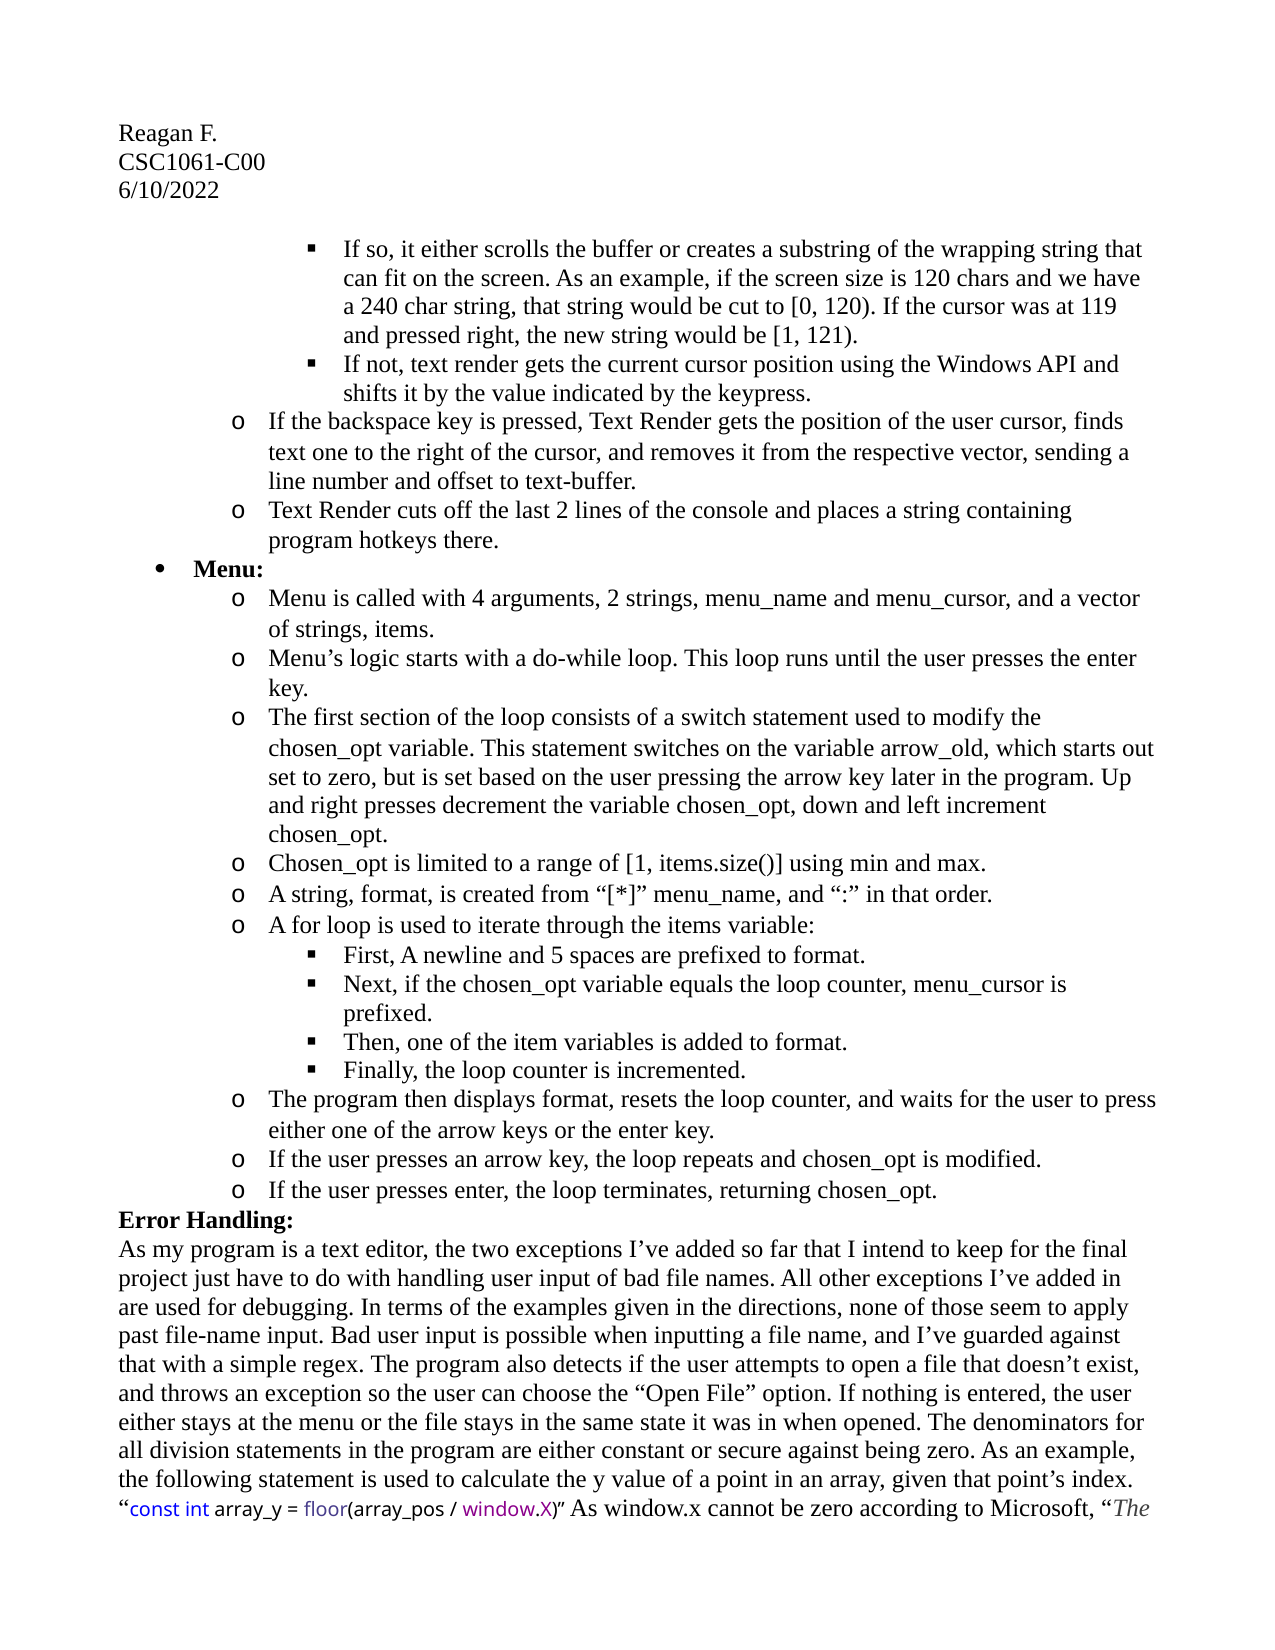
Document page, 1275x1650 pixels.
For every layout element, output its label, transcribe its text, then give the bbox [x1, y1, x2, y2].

list Menu is called with 4 arguments, 2 strings, menu_name and menu_cursor, and a vector of strings, items. [231, 583, 1157, 643]
list Menu’s logic starts with a do-while loop. This loop runs until the user presses the enter key. [231, 643, 1157, 702]
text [118, 1234, 1157, 1522]
list A string, format, is created from “[*]” menu_name, and “:” in that order. [231, 879, 1157, 910]
list Next, if the chosen_opt variable equals the loop counter, menu_cursor is prefixed. [306, 969, 1157, 1027]
list Then, one of the item variables is added to format. [306, 1027, 1157, 1056]
list If not, text render gets the current cursor position using the Windows API and shifts it by the value indicated by the keypress. [306, 349, 1157, 406]
list The first section of the loop consists of a switch statement used to modify the chosen_opt variable. This statement switches on the variable arrow_old, which starts out set to zero, but is set based on the user pressing the arrow key later in the program. Up and right presses decrement the variable chosen_opt, down and left increment chosen_opt. [231, 702, 1157, 848]
list Menu: [156, 554, 1157, 583]
list A for loop is used to iterate through the items variable: [231, 910, 1157, 941]
list Text Render cuts off the last 2 lines of the console and places a string containing program hotkeys there. [231, 495, 1157, 554]
list Chosen_opt is limited to a range of [1, items.size()] using min and max. [231, 848, 1157, 879]
list The program then displays format, resets the loop counter, and waits for the user to press either one of the arrow keys or the enter key. [231, 1084, 1157, 1144]
list If so, it either scrolls the buffer or creates a substring of the wrapping string that can fit on the screen. As an example, if the screen size is 120 chars and we have a 240 char string, that string would be cut to [0, 120). If the cursor was at 119 and pressed right, the new string would be [1, 121). [306, 234, 1157, 349]
list Finally, the loop counter is incremented. [306, 1056, 1157, 1084]
list If the user presses an arrow key, the loop repeats and chosen_opt is modified. [231, 1144, 1157, 1175]
text Error Handling: [118, 1206, 1157, 1234]
list First, A newline and 5 spaces are prefixed to format. [306, 941, 1157, 969]
list If the user presses enter, the loop terminates, returning chosen_opt. [231, 1175, 1157, 1206]
list If the backspace key is pressed, Text Render gets the position of the user cursor, finds text one to the right of the cursor, and removes it from the respective vector, sending a line number and offset to text-buffer. [231, 406, 1157, 495]
